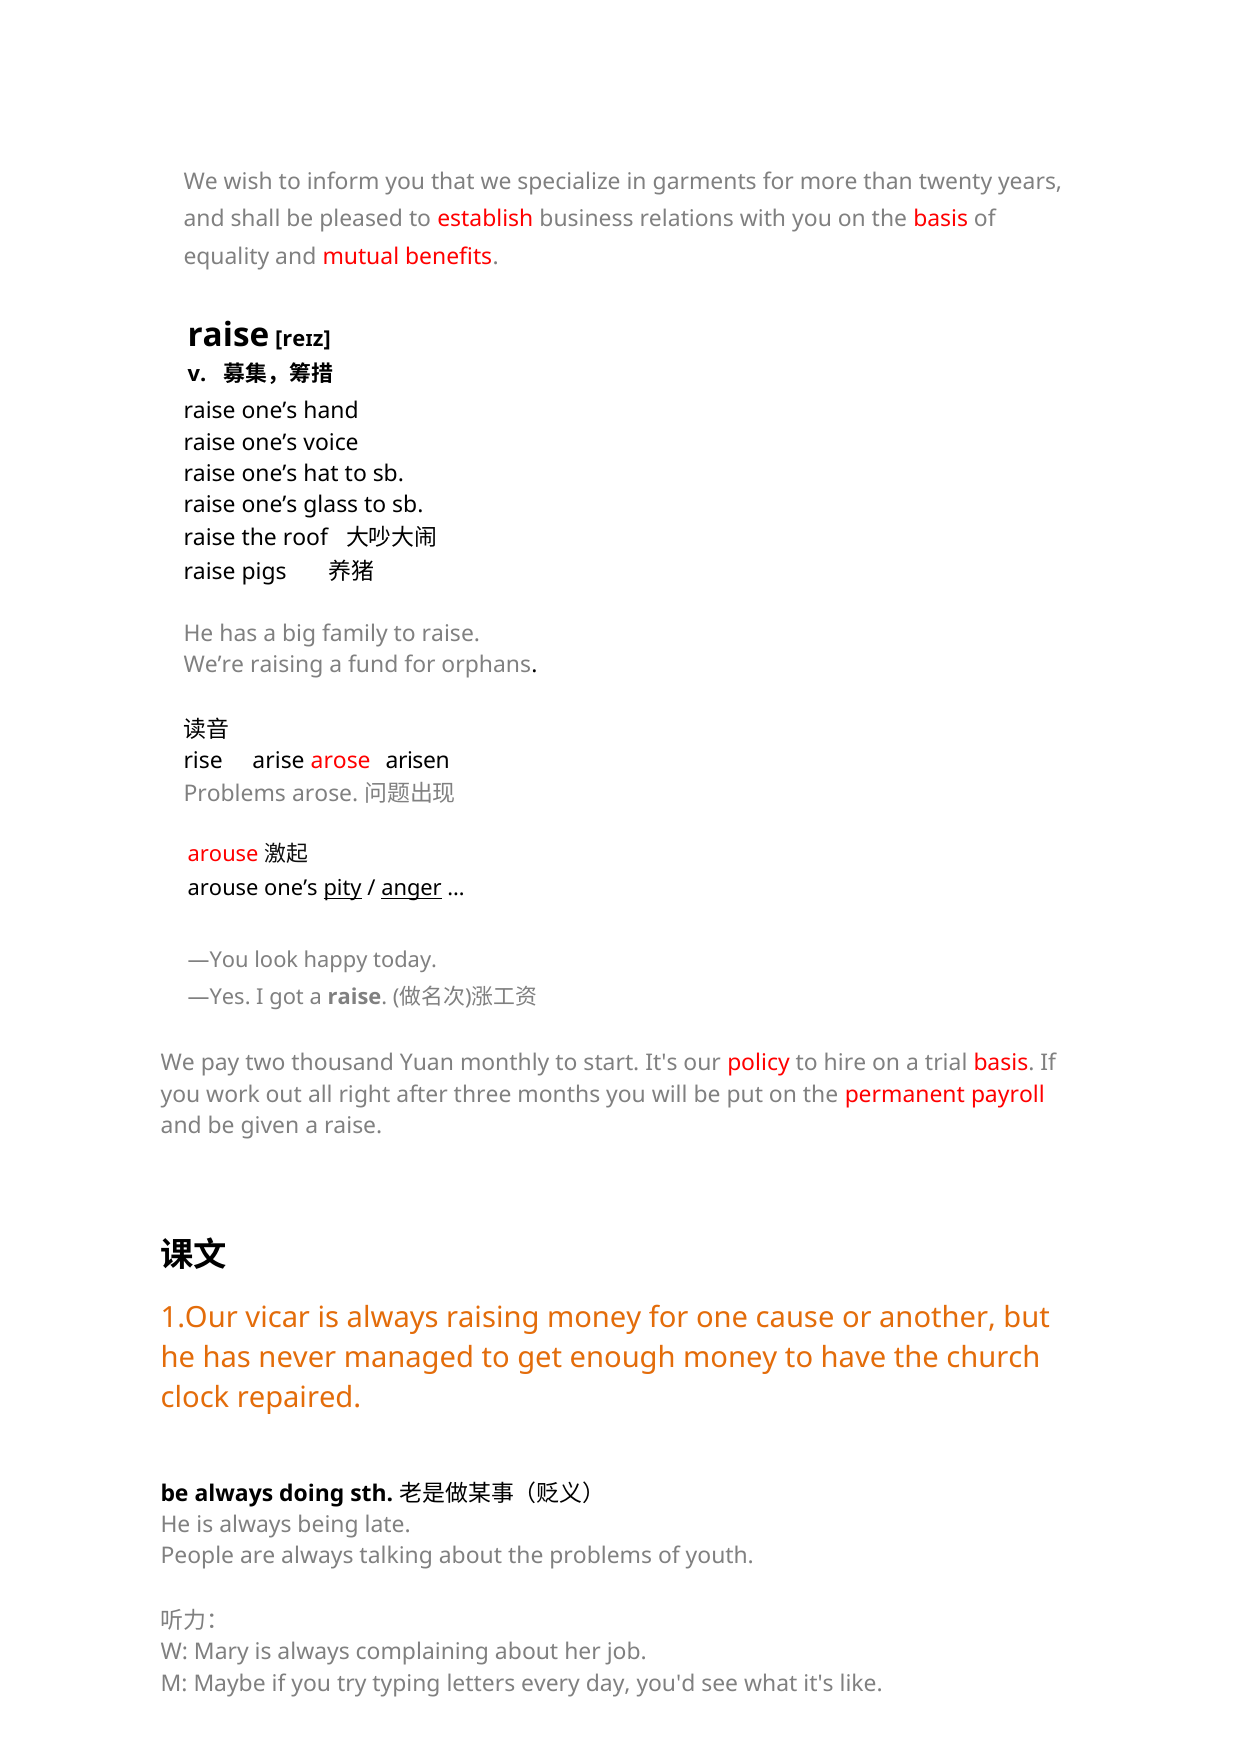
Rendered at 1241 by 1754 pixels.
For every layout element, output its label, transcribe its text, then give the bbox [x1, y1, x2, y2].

text W: Mary is always complaining about her job. [160, 1635, 1076, 1666]
text We wish to inform you that we specialize in garments for more than twenty years, and shall be pleased to establish business relations with you on the basis of equality and mutual benefits. [183, 164, 1076, 271]
text arouse one’s pity / anger … [187, 872, 1076, 902]
text raise the roof 大吵大闹 [183, 519, 1076, 552]
text raise one’s glass to sb. [183, 488, 1076, 519]
text rise arise arose arisen [160, 744, 1076, 775]
text raise one’s voice [183, 425, 1076, 457]
text ―Yes. I got a raise. (做名次)涨工资 [187, 979, 1076, 1011]
text arouse 激起 [187, 840, 1076, 866]
text He is always being late. [160, 1508, 1076, 1539]
text 听力： [160, 1602, 1076, 1635]
text raise one’s hat to sb. [183, 457, 1076, 488]
text ―You look happy today. [187, 943, 1076, 973]
text We pay two thousand Yuan monthly to start. It's our policy to hire on a trial basis. If you work out all right after three months you will be put on the permanent payroll and be given a raise. [160, 1046, 1076, 1140]
text We’re raising a fund for orphans. [183, 648, 1076, 679]
text M: Maybe if you try typing letters every day, you'd see what it's like. [160, 1666, 1076, 1698]
text He has a big family to raise. [183, 617, 1076, 648]
text raise pigs 养猪 [160, 552, 1076, 586]
text Problems arose. 问题出现 [160, 775, 1076, 809]
text People are always talking about the problems of youth. [160, 1539, 1076, 1571]
text raise one’s hand [183, 394, 1076, 425]
subtitle raise [reɪz] [187, 311, 1076, 356]
text 1.Our vicar is always raising money for one cause or another, but he has never managed to get enough money to have the church clock repaired. [160, 1296, 1076, 1416]
text 读音 [160, 711, 1076, 744]
text v. 募集，筹措 [187, 356, 375, 388]
text be always doing sth. 老是做某事（贬义） [160, 1475, 1076, 1508]
subtitle 课文 [160, 1228, 1076, 1276]
